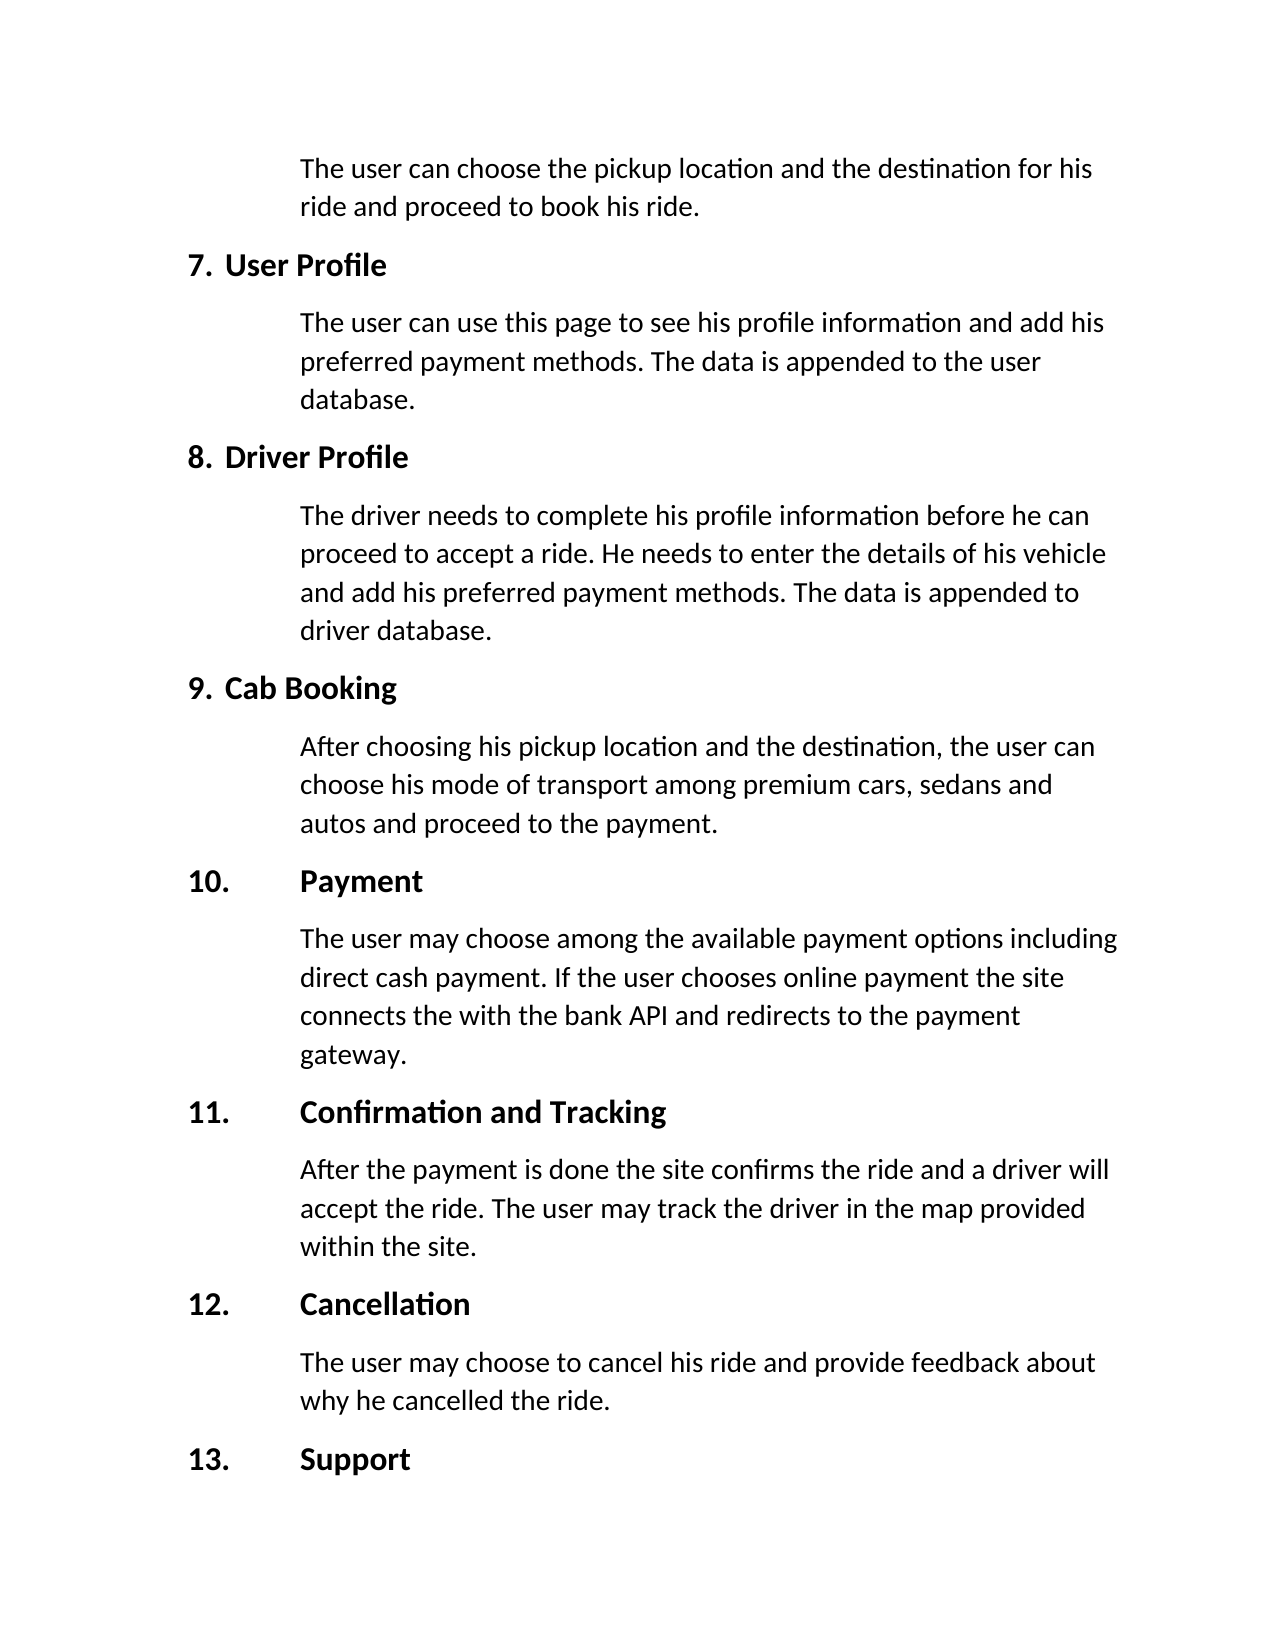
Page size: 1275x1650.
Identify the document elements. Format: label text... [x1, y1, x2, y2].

list Support [187, 1438, 1125, 1478]
text After choosing his pickup location and the destination, the user can choose his mode of transport among premium cars, sedans and autos and proceed to the payment. [300, 728, 1125, 840]
text The driver needs to complete his profile information before he can proceed to accept a ride. He needs to enter the details of his vehicle and add his preferred payment methods. The data is appended to driver database. [300, 497, 1125, 648]
text The user can choose the pickup location and the destination for his ride and proceed to book his ride. [300, 150, 1125, 224]
text After the payment is done the site confirms the ride and a driver will accept the ride. The user may track the driver in the map provided within the site. [300, 1151, 1125, 1264]
list Payment [187, 860, 1125, 901]
list Cancellation [187, 1283, 1125, 1324]
list Confirmation and Tracking [187, 1091, 1125, 1132]
text The user may choose to cancel his ride and provide feedback about why he cancelled the ride. [300, 1344, 1125, 1418]
text The user can use this page to see his profile information and add his preferred payment methods. The data is appended to the user database. [300, 304, 1125, 417]
list User Profile [187, 243, 1125, 284]
text The user may choose among the available payment options including direct cash payment. If the user chooses online payment the site connects the with the bank API and redirects to the payment gateway. [300, 920, 1125, 1071]
list Driver Profile [187, 436, 1125, 477]
list Cab Booking [187, 667, 1125, 708]
